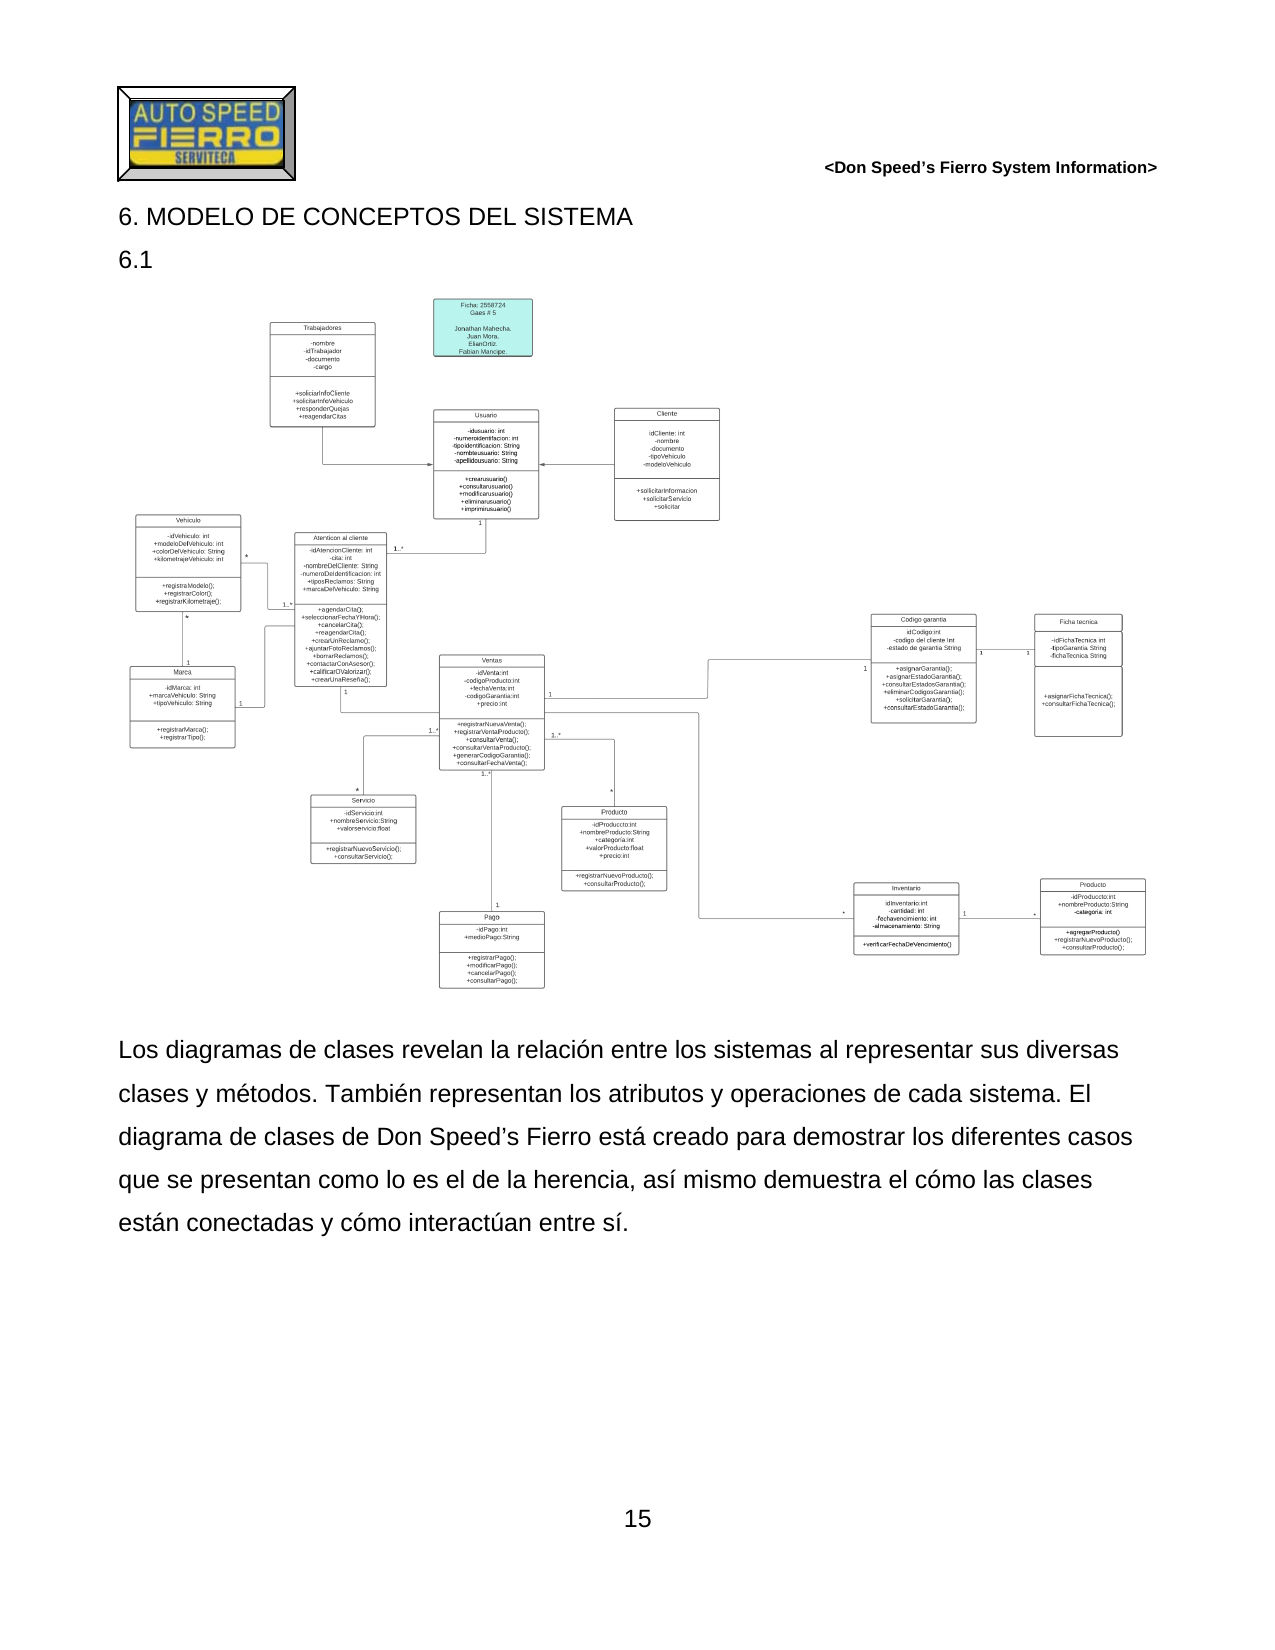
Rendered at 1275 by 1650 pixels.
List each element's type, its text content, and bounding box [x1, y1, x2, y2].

text 6. MODELO DE CONCEPTOS DEL SISTEMA [118, 201, 1157, 230]
text 6.1 [118, 244, 1157, 273]
picture [118, 287, 1157, 1021]
text Los diagramas de clases revelan la relación entre los sistemas al representar sus diversas clases y métodos. También representan los atributos y operaciones de cada sistema. El diagrama de clases de Don Speed’s Fierro está creado para demostrar los diferentes casos que se presentan como lo es el de la herencia, así mismo demuestra el cómo las clases están conectadas y cómo interactúan entre sí. [118, 1035, 1157, 1237]
picture [130, 101, 283, 166]
